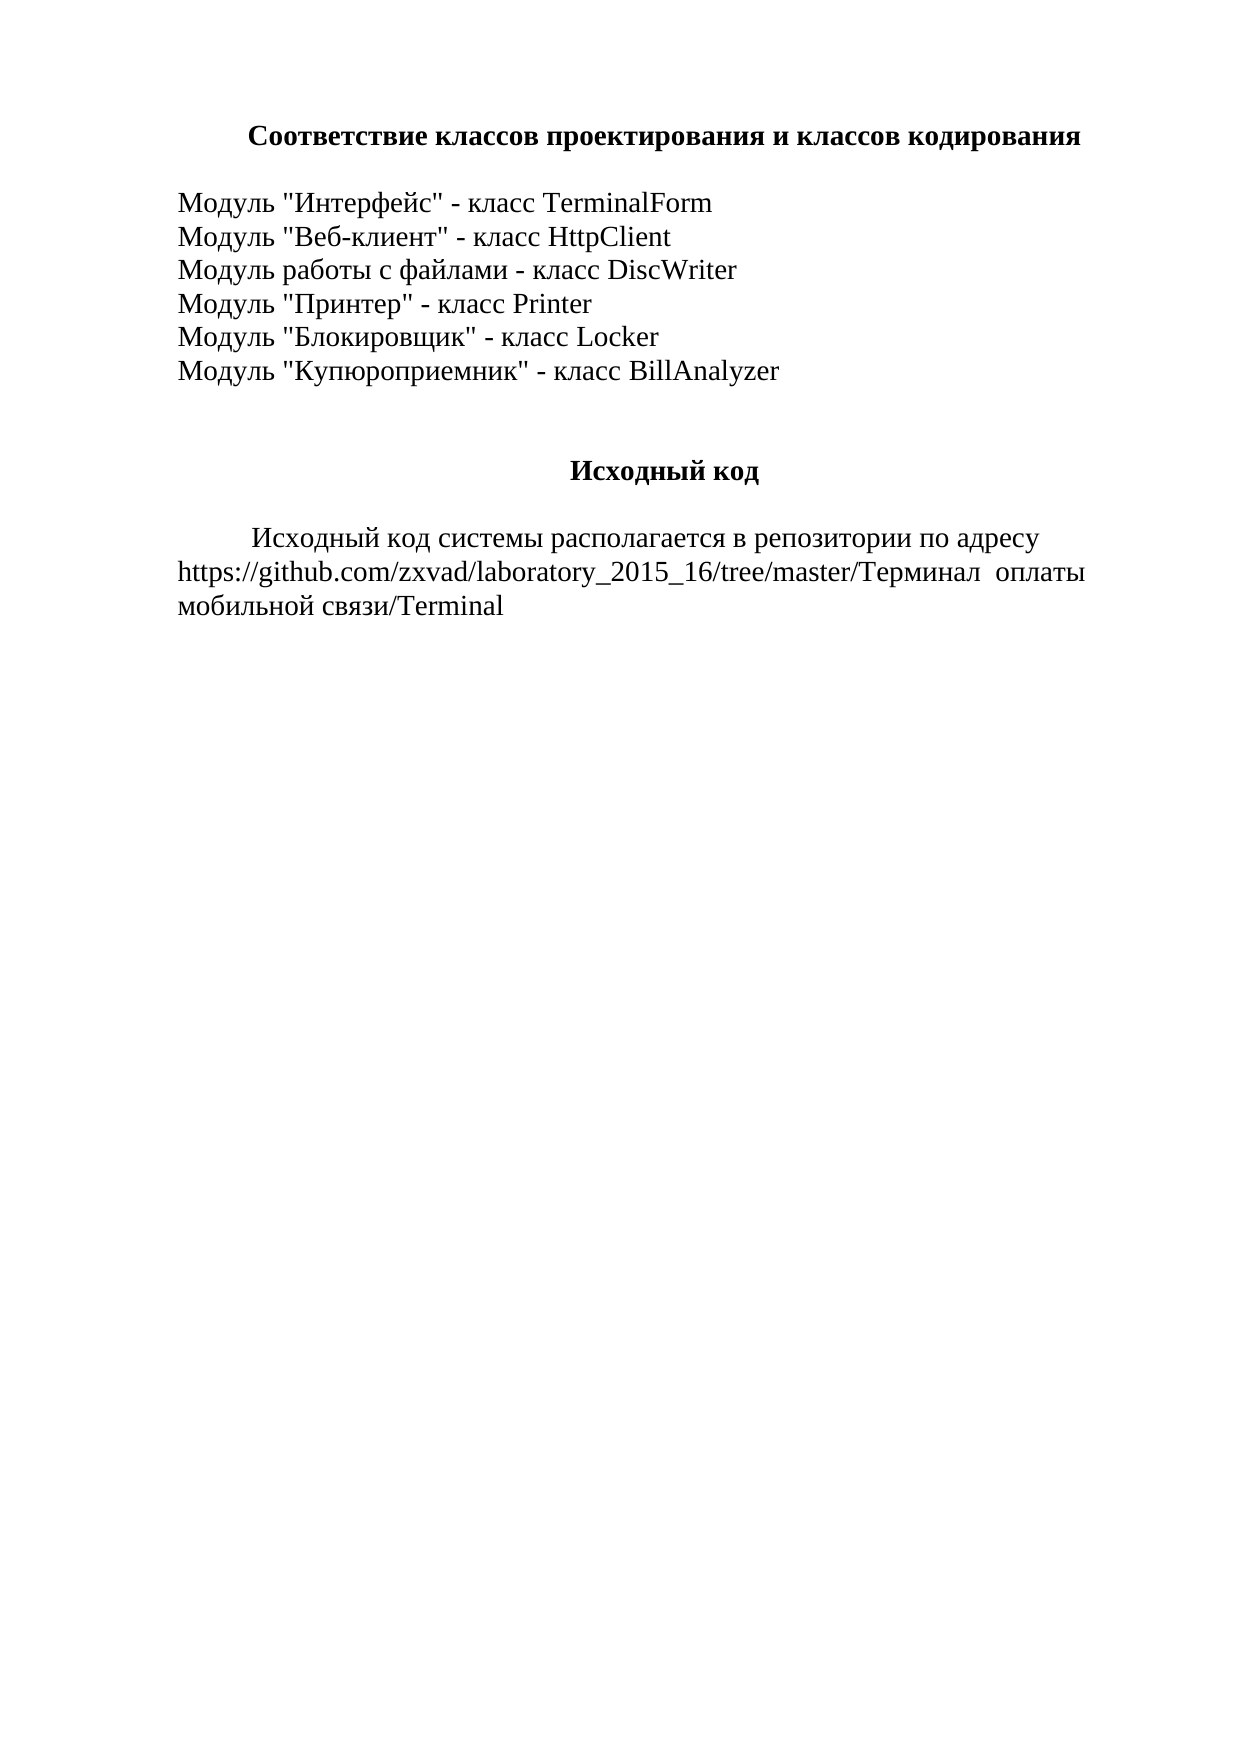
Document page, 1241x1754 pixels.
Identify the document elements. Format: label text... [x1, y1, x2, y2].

text Модуль "Купюроприемник" - класс BillAnalyzer [177, 353, 1152, 386]
text Модуль работы с файлами - класс DiscWriter [177, 252, 1152, 286]
text Исходный код [177, 453, 1152, 487]
text Модуль "Веб-клиент" - класс HttpClient [177, 219, 1152, 252]
text Соответствие классов проектирования и классов кодирования [177, 118, 1152, 152]
text Модуль "Принтер" - класс Printer [177, 286, 1152, 319]
text Исходный код системы располагается в репозитории по адресу https://github.com/zxvad/laboratory_2015_16/tree/master/Терминал оплаты мобильной связи/Terminal [177, 521, 1152, 621]
text Модуль "Интерфейс" - класс TerminalForm [177, 185, 1152, 219]
text Модуль "Блокировщик" - класс Locker [177, 319, 1152, 353]
